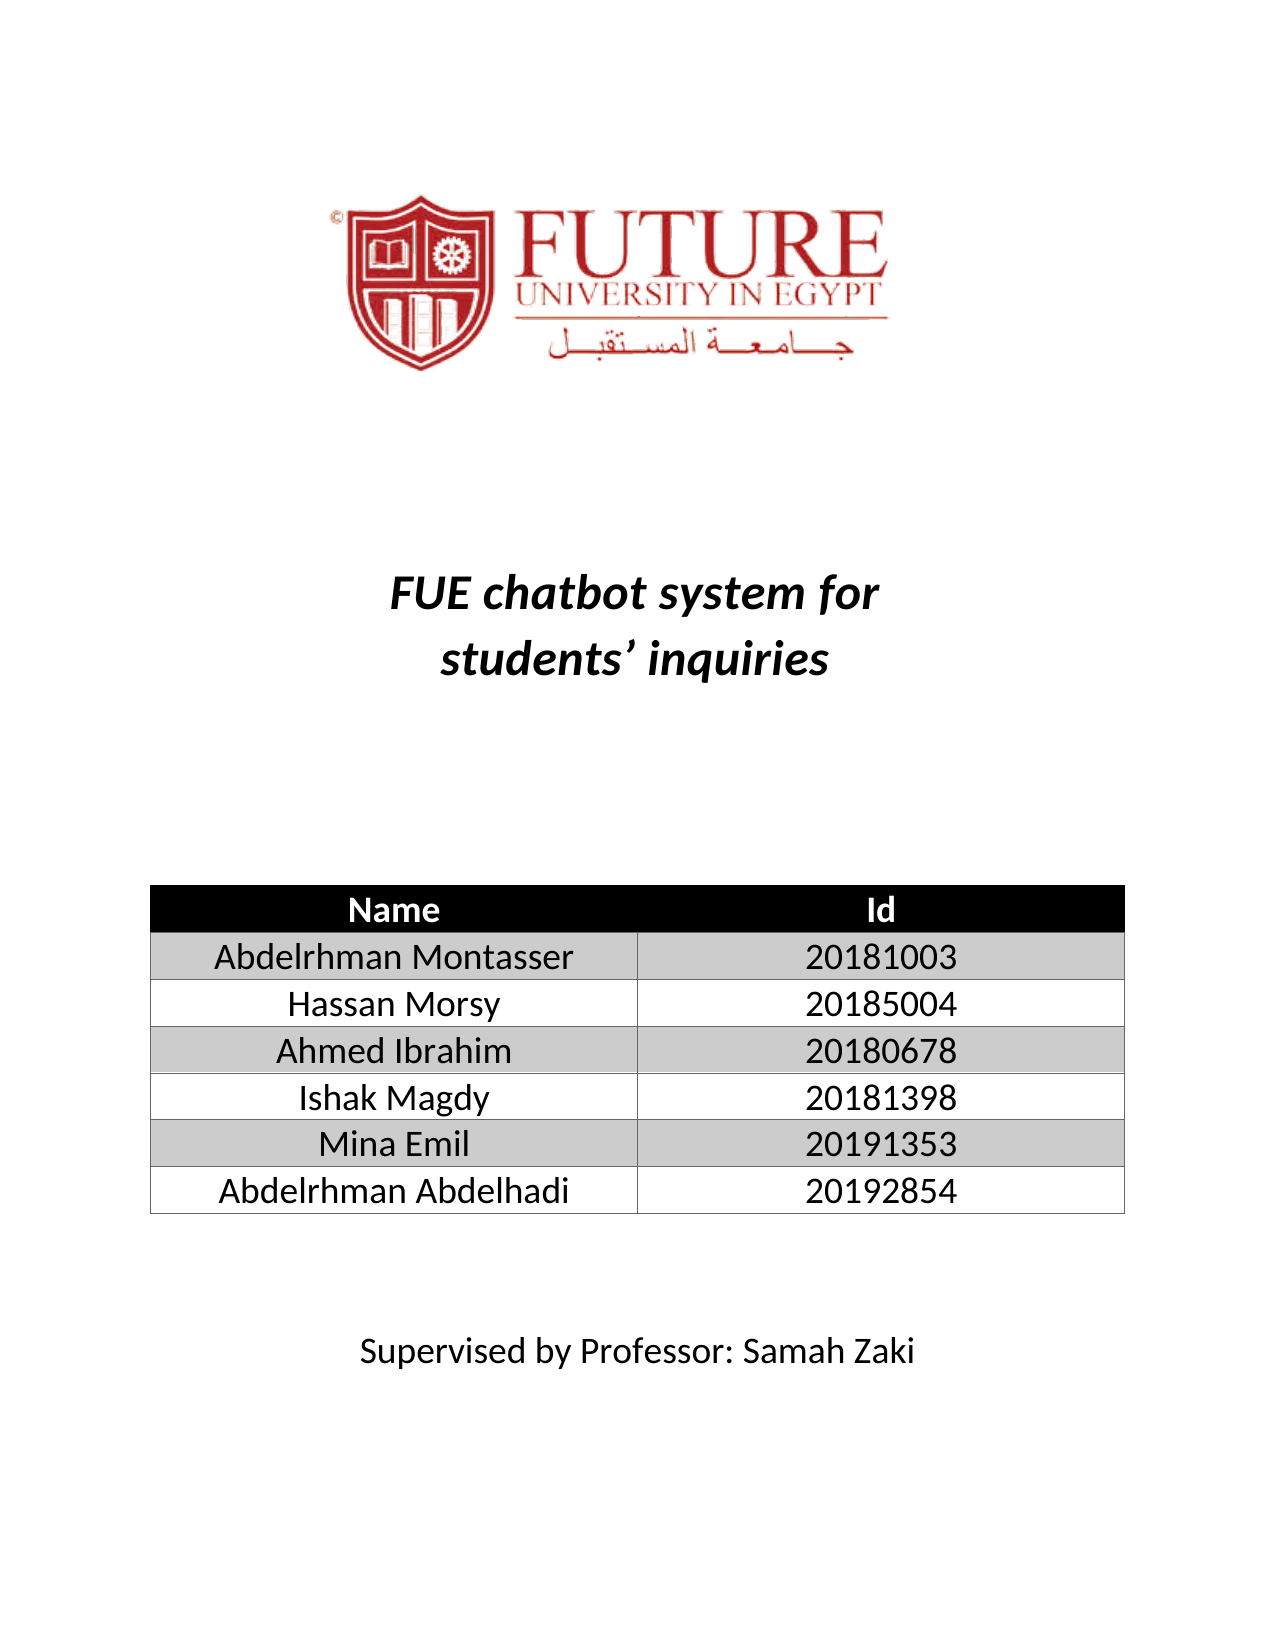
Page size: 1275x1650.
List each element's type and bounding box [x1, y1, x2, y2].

picture [245, 151, 1027, 459]
